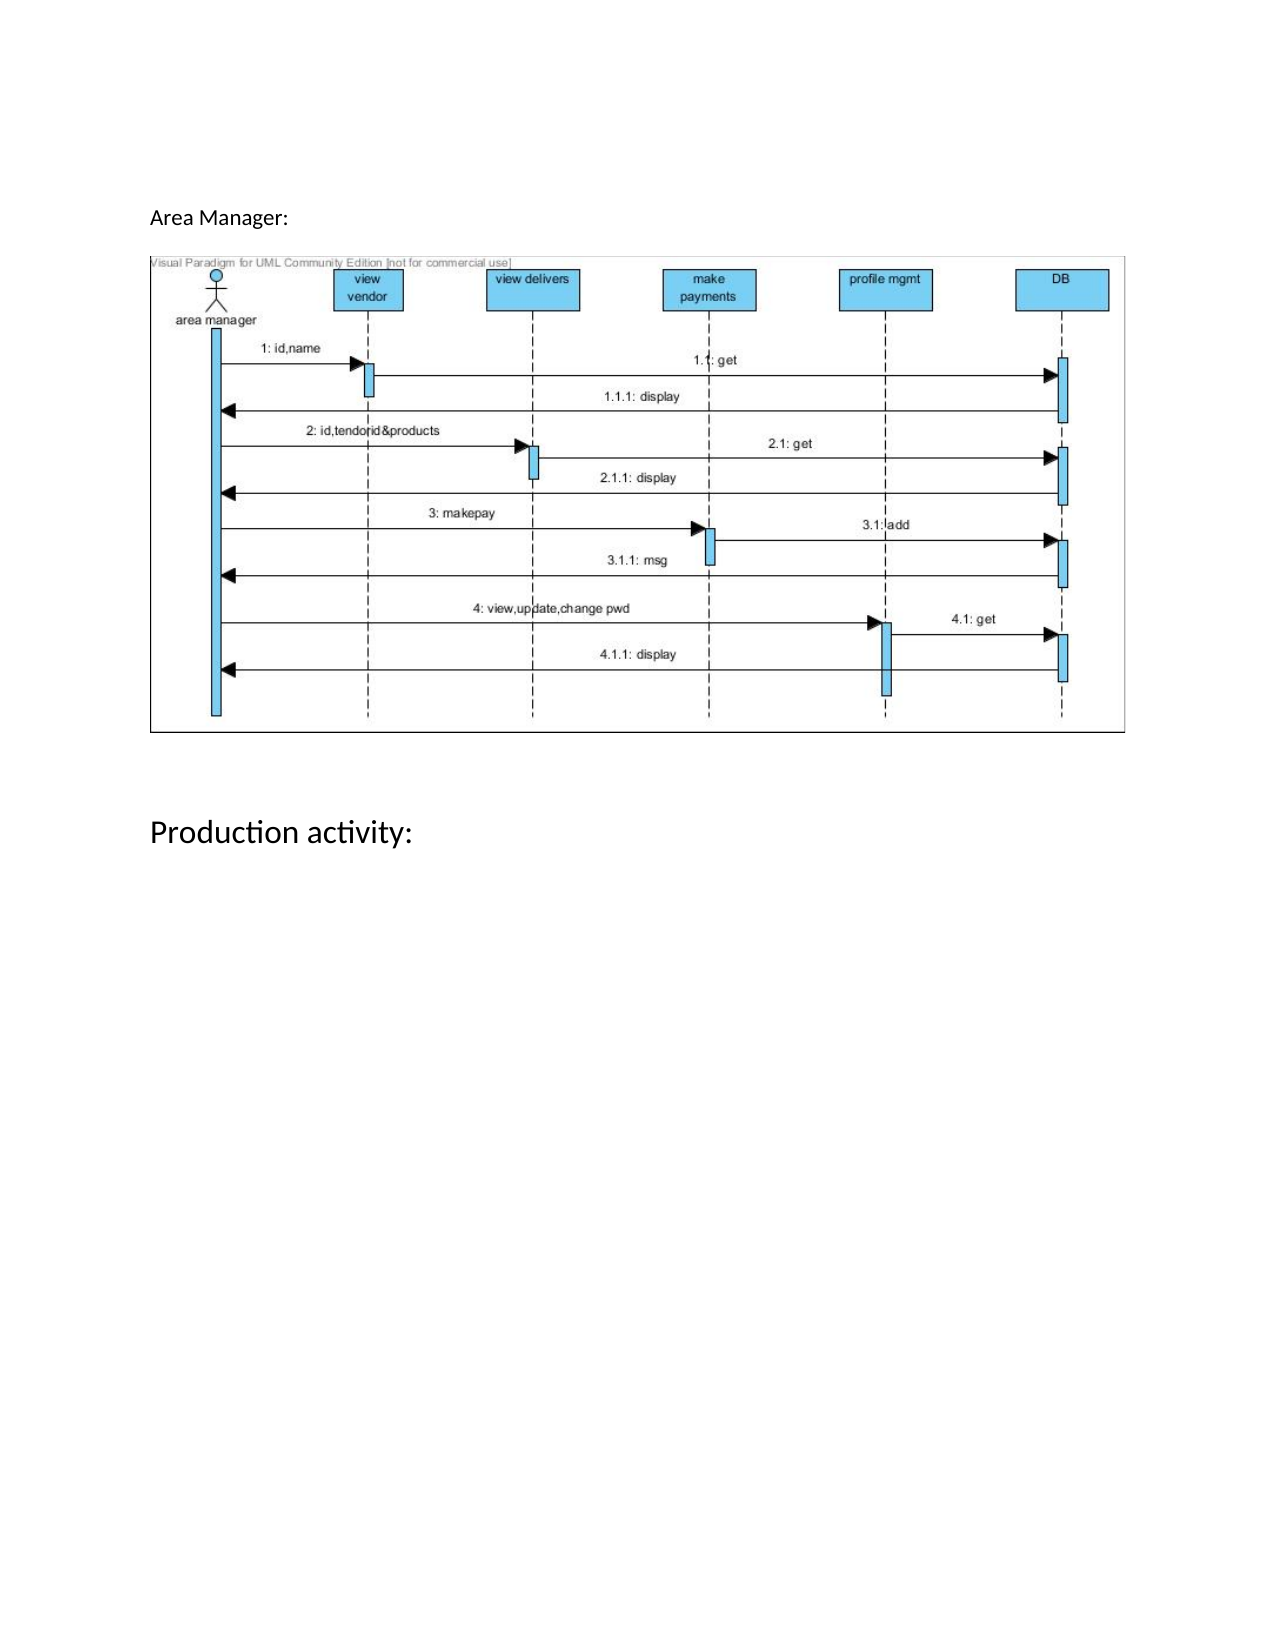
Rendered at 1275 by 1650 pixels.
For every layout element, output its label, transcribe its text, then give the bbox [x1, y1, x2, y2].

text Area Manager: [150, 203, 1125, 231]
picture [150, 256, 1125, 733]
text Production activity: [150, 811, 1125, 852]
